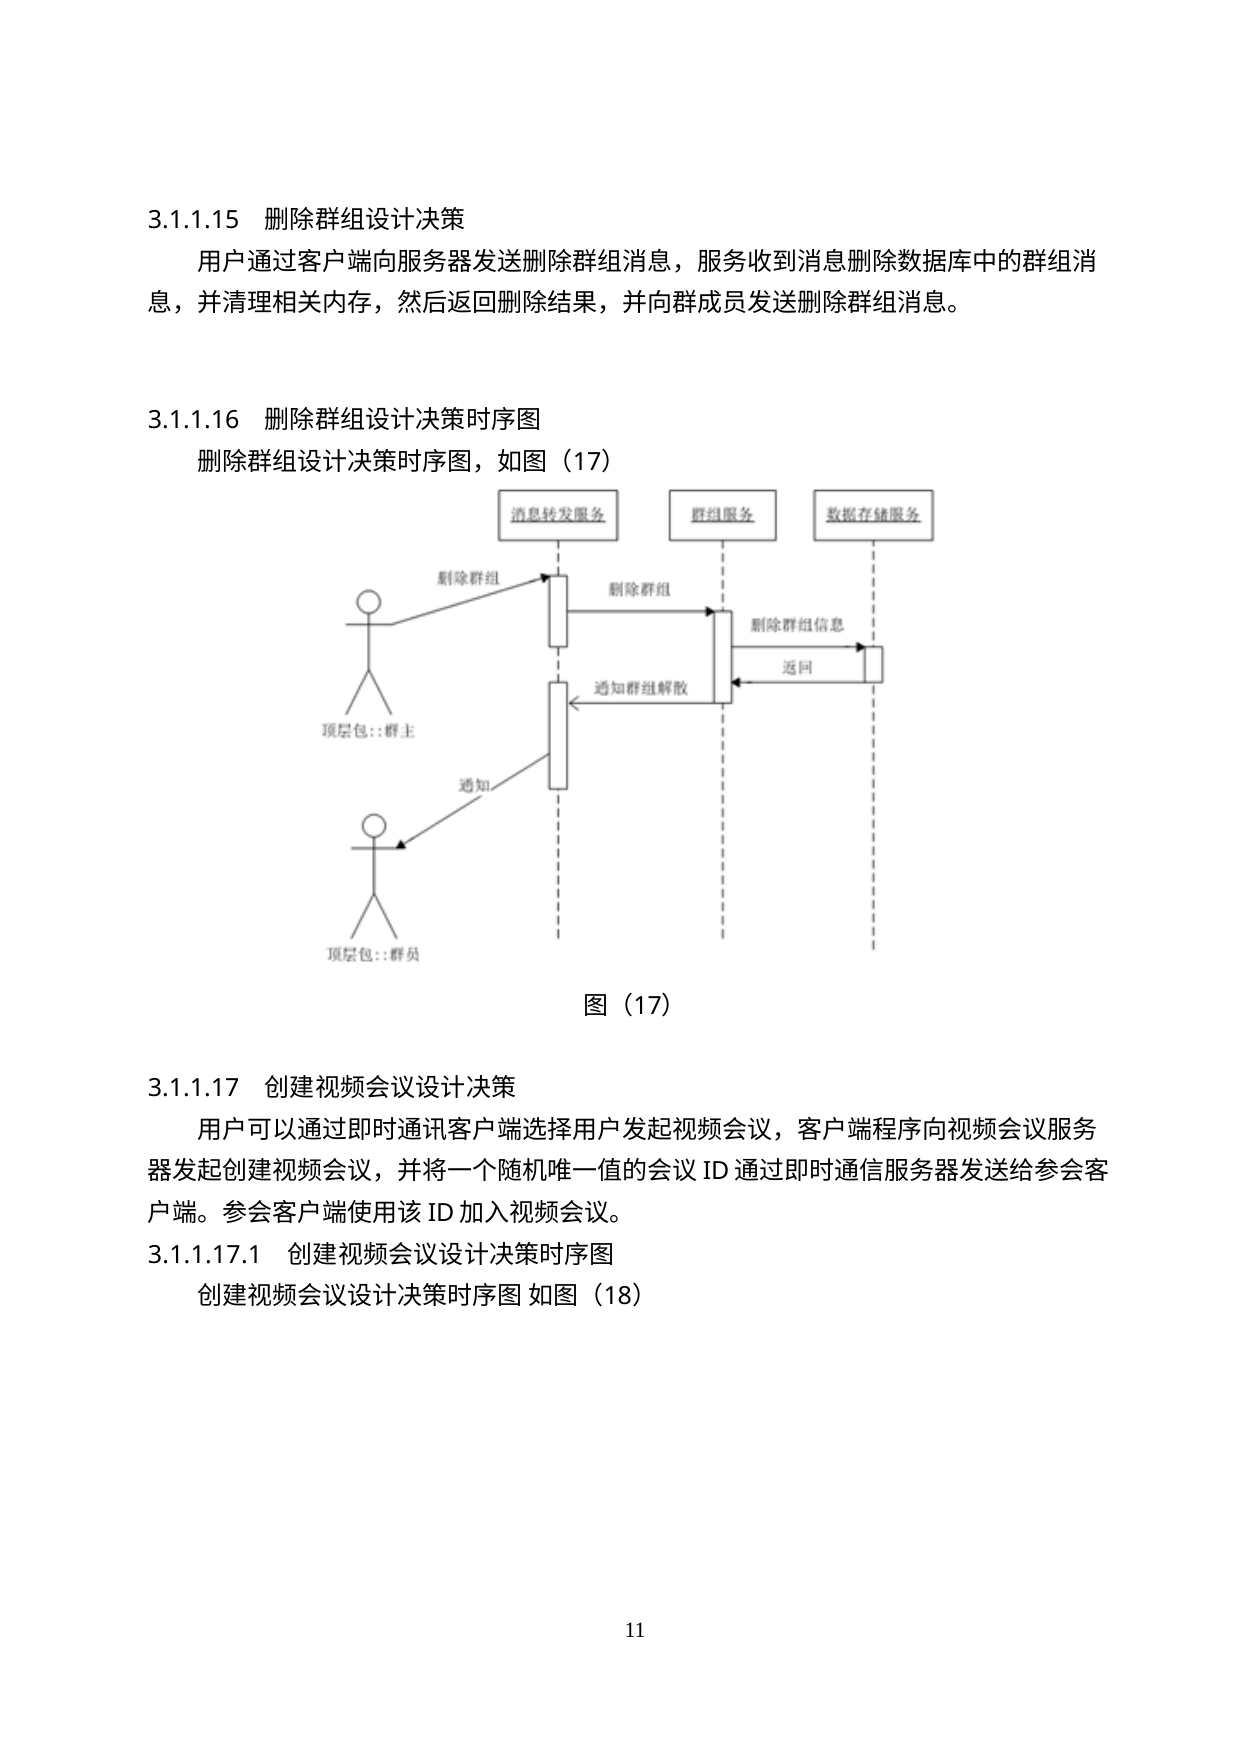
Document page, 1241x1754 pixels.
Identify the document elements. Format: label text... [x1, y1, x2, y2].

text 创建视频会议设计决策 [148, 1063, 1122, 1105]
text 图（17） [148, 985, 1122, 1021]
text 删除群组设计决策 [148, 195, 1122, 237]
picture [318, 478, 952, 986]
text 删除群组设计决策时序图 [148, 396, 1122, 437]
text 创建视频会议设计决策时序图 [148, 1230, 1122, 1271]
text 创建视频会议设计决策时序图 如图（18） [148, 1271, 1122, 1313]
text 用户可以通过即时通讯客户端选择用户发起视频会议，客户端程序向视频会议服务器发起创建视频会议，并将一个随机唯一值的会议ID通过即时通信服务器发送给参会客户端。参会客户端使用该ID加入视频会议。 [148, 1105, 1122, 1230]
text 删除群组设计决策时序图，如图（17） [148, 437, 1122, 479]
text 用户通过客户端向服务器发送删除群组消息，服务收到消息删除数据库中的群组消息，并清理相关内存，然后返回删除结果，并向群成员发送删除群组消息。 [148, 237, 1122, 320]
